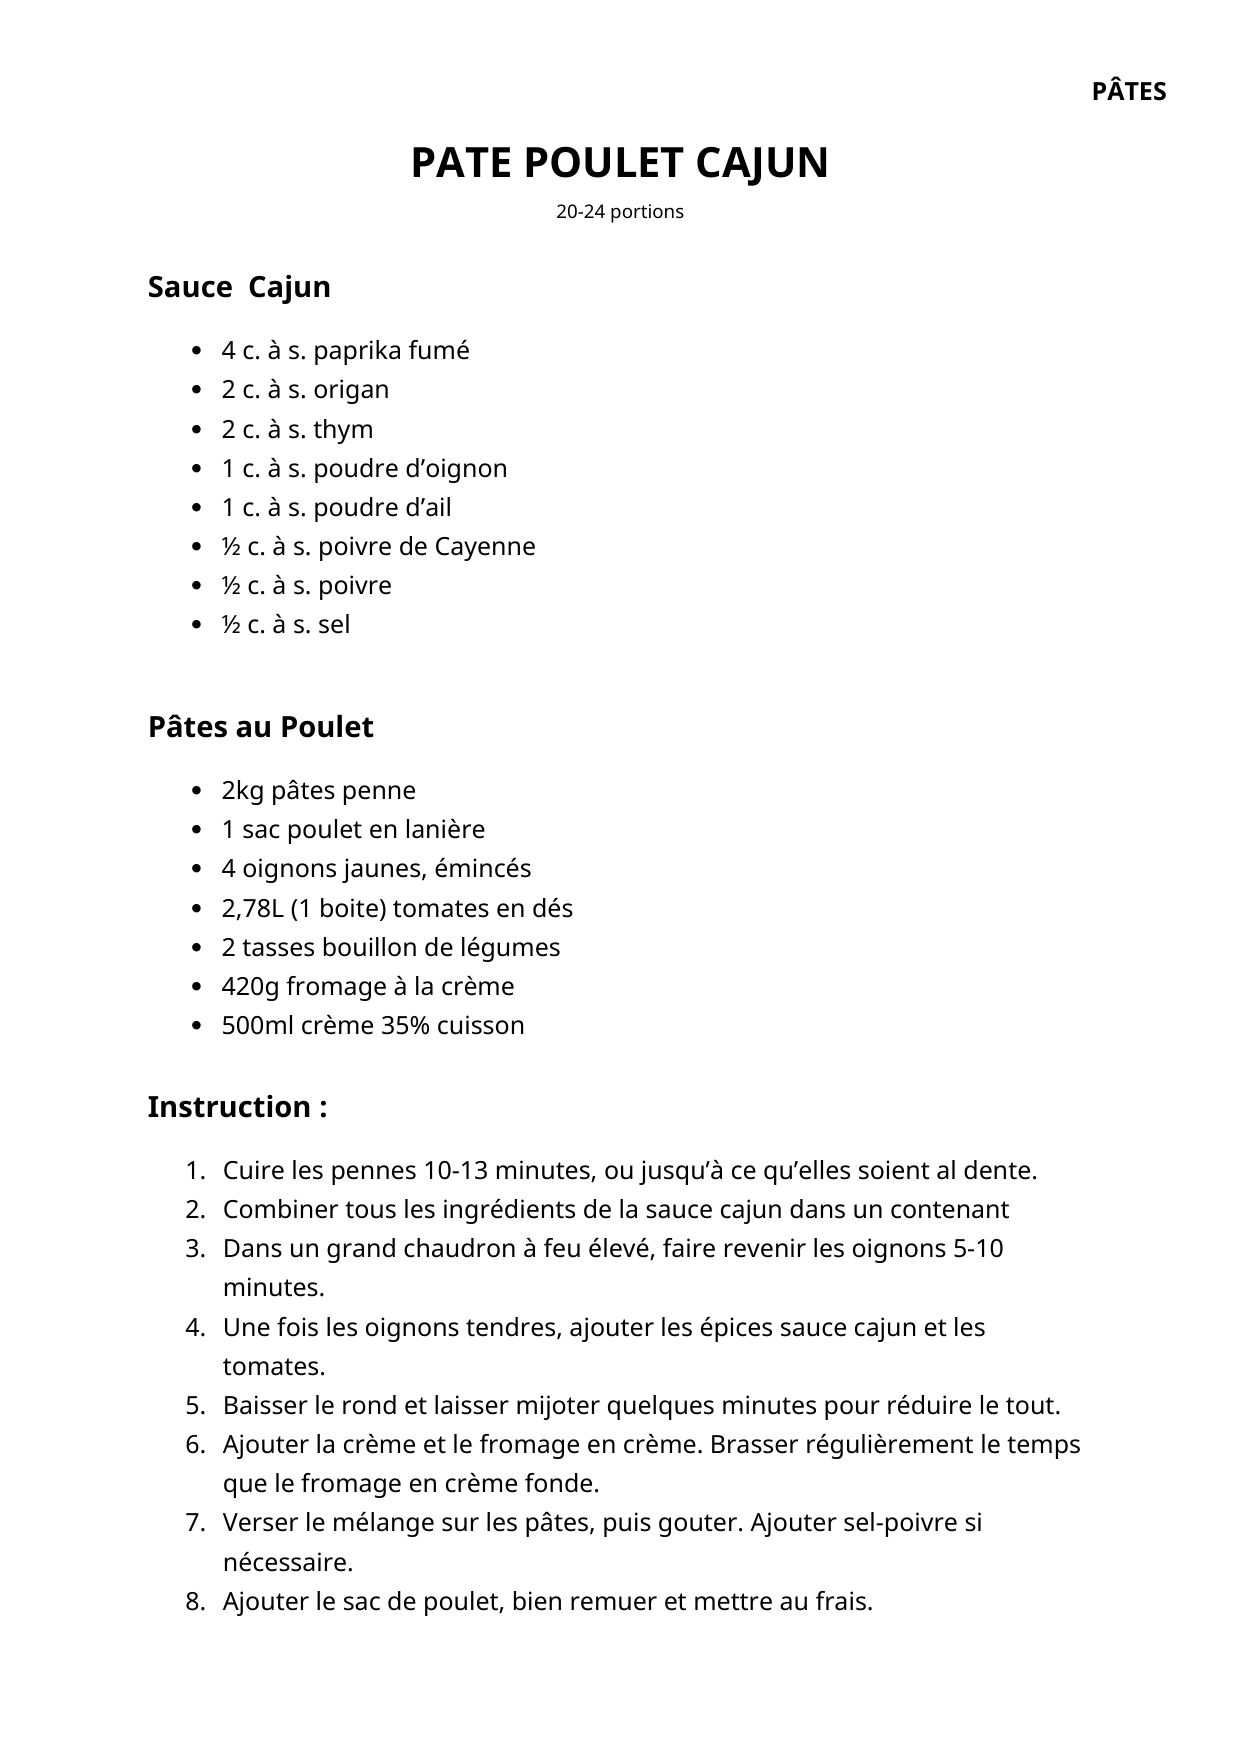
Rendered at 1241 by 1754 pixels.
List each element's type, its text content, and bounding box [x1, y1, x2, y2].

list 420g fromage à la crème [192, 969, 1093, 1003]
text Sauce Cajun [148, 267, 1093, 306]
list 4 oignons jaunes, émincés [192, 851, 1093, 885]
list 1 sac poulet en lanière [192, 812, 1093, 846]
list Ajouter la crème et le fromage en crème. Brasser régulièrement le temps que le fromage en crème fonde. [185, 1427, 1093, 1500]
list Baisser le rond et laisser mijoter quelques minutes pour réduire le tout. [185, 1388, 1093, 1422]
list ½ c. à s. poivre de Cayenne [192, 529, 1093, 563]
list 1 c. à s. poudre d’ail [192, 490, 1093, 524]
text Instruction : [148, 1086, 1093, 1126]
list 1 c. à s. poudre d’oignon [192, 451, 1093, 484]
list Combiner tous les ingrédients de la sauce cajun dans un contenant [185, 1192, 1093, 1226]
list 2kg pâtes penne [192, 773, 1093, 807]
list ½ c. à s. sel [192, 607, 1093, 641]
text 20-24 portions [148, 198, 1093, 224]
list 2,78L (1 boite) tomates en dés [192, 890, 1093, 924]
list 2 c. à s. thym [192, 411, 1093, 445]
list Verser le mélange sur les pâtes, puis gouter. Ajouter sel-poivre si nécessaire. [185, 1505, 1093, 1578]
list ½ c. à s. poivre [192, 568, 1093, 602]
list 500ml crème 35% cuisson [192, 1008, 1093, 1042]
text PATE POULET CAJUN [148, 133, 1093, 190]
list 2 tasses bouillon de légumes [192, 929, 1093, 963]
list Ajouter le sac de poulet, bien remuer et mettre au frais. [185, 1583, 1093, 1617]
list Une fois les oignons tendres, ajouter les épices sauce cajun et les tomates. [185, 1309, 1093, 1382]
text Pâtes au Poulet [148, 706, 1093, 746]
list 2 c. à s. origan [192, 372, 1093, 406]
list Dans un grand chaudron à feu élevé, faire revenir les oignons 5-10 minutes. [185, 1231, 1093, 1304]
list 4 c. à s. paprika fumé [192, 333, 1093, 367]
list Cuire les pennes 10-13 minutes, ou jusqu’à ce qu’elles soient al dente. [185, 1153, 1093, 1187]
